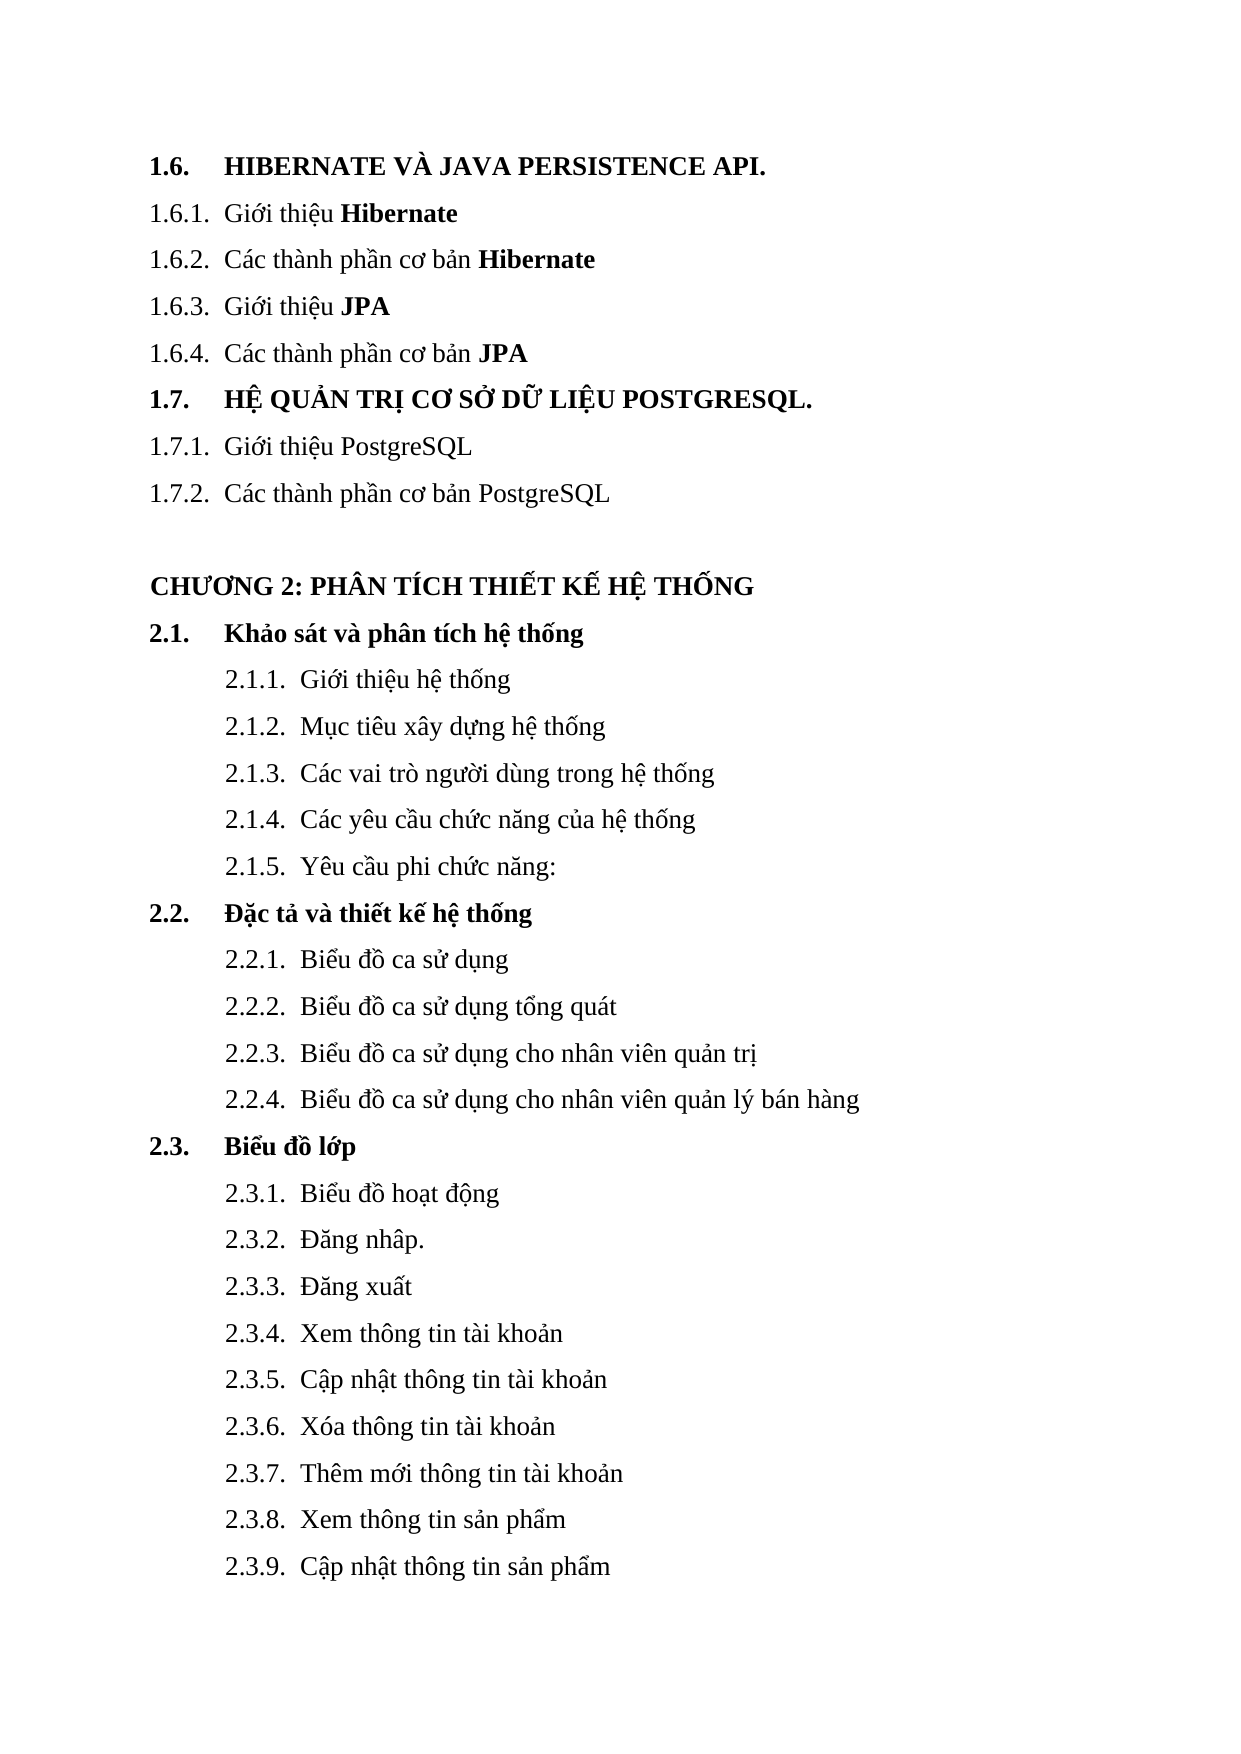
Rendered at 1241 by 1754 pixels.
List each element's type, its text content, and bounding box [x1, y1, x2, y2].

list Biểu đồ ca sử dụng cho nhân viên quản lý bán hàng [225, 1083, 1090, 1114]
list HIBERNATE VÀ JAVA PERSISTENCE API. [149, 150, 1090, 181]
list Đặc tả và thiết kế hệ thống [149, 897, 1090, 928]
text CHƯƠNG 2: PHÂN TÍCH THIẾT KẾ HỆ THỐNG [150, 570, 1090, 601]
list Giới thiệu hệ thống [225, 663, 1090, 694]
list Cập nhật thông tin tài khoản [225, 1363, 1090, 1394]
list Các thành phần cơ bản Hibernate [149, 243, 1090, 274]
list Biểu đồ ca sử dụng tổng quát [225, 990, 1090, 1021]
list Các vai trò người dùng trong hệ thống [225, 757, 1090, 788]
list Xem thông tin tài khoản [225, 1317, 1090, 1348]
list Giới thiệu PostgreSQL [149, 430, 1090, 461]
list Khảo sát và phân tích hệ thống [149, 617, 1090, 648]
list Các thành phần cơ bản PostgreSQL [149, 477, 1090, 508]
list Biểu đồ hoạt động [225, 1177, 1090, 1208]
list Xóa thông tin tài khoản [225, 1410, 1090, 1441]
list Đăng xuất [225, 1270, 1090, 1301]
list Yêu cầu phi chức năng: [225, 850, 1090, 881]
list Các thành phần cơ bản JPA [149, 337, 1090, 368]
list Giới thiệu Hibernate [149, 197, 1090, 228]
list Thêm mới thông tin tài khoản [225, 1457, 1090, 1488]
list Biểu đồ lớp [149, 1130, 1090, 1161]
list Xem thông tin sản phẩm [225, 1503, 1090, 1534]
list Các yêu cầu chức năng của hệ thống [225, 803, 1090, 834]
list Đăng nhâp. [225, 1223, 1090, 1254]
list Giới thiệu JPA [149, 290, 1090, 321]
list Biểu đồ ca sử dụng cho nhân viên quản trị [225, 1037, 1090, 1068]
list HỆ QUẢN TRỊ CƠ SỞ DỮ LIỆU POSTGRESQL. [149, 383, 1090, 414]
list Biểu đồ ca sử dụng [225, 943, 1090, 974]
list Cập nhật thông tin sản phẩm [225, 1550, 1090, 1581]
list Mục tiêu xây dựng hệ thống [225, 710, 1090, 741]
